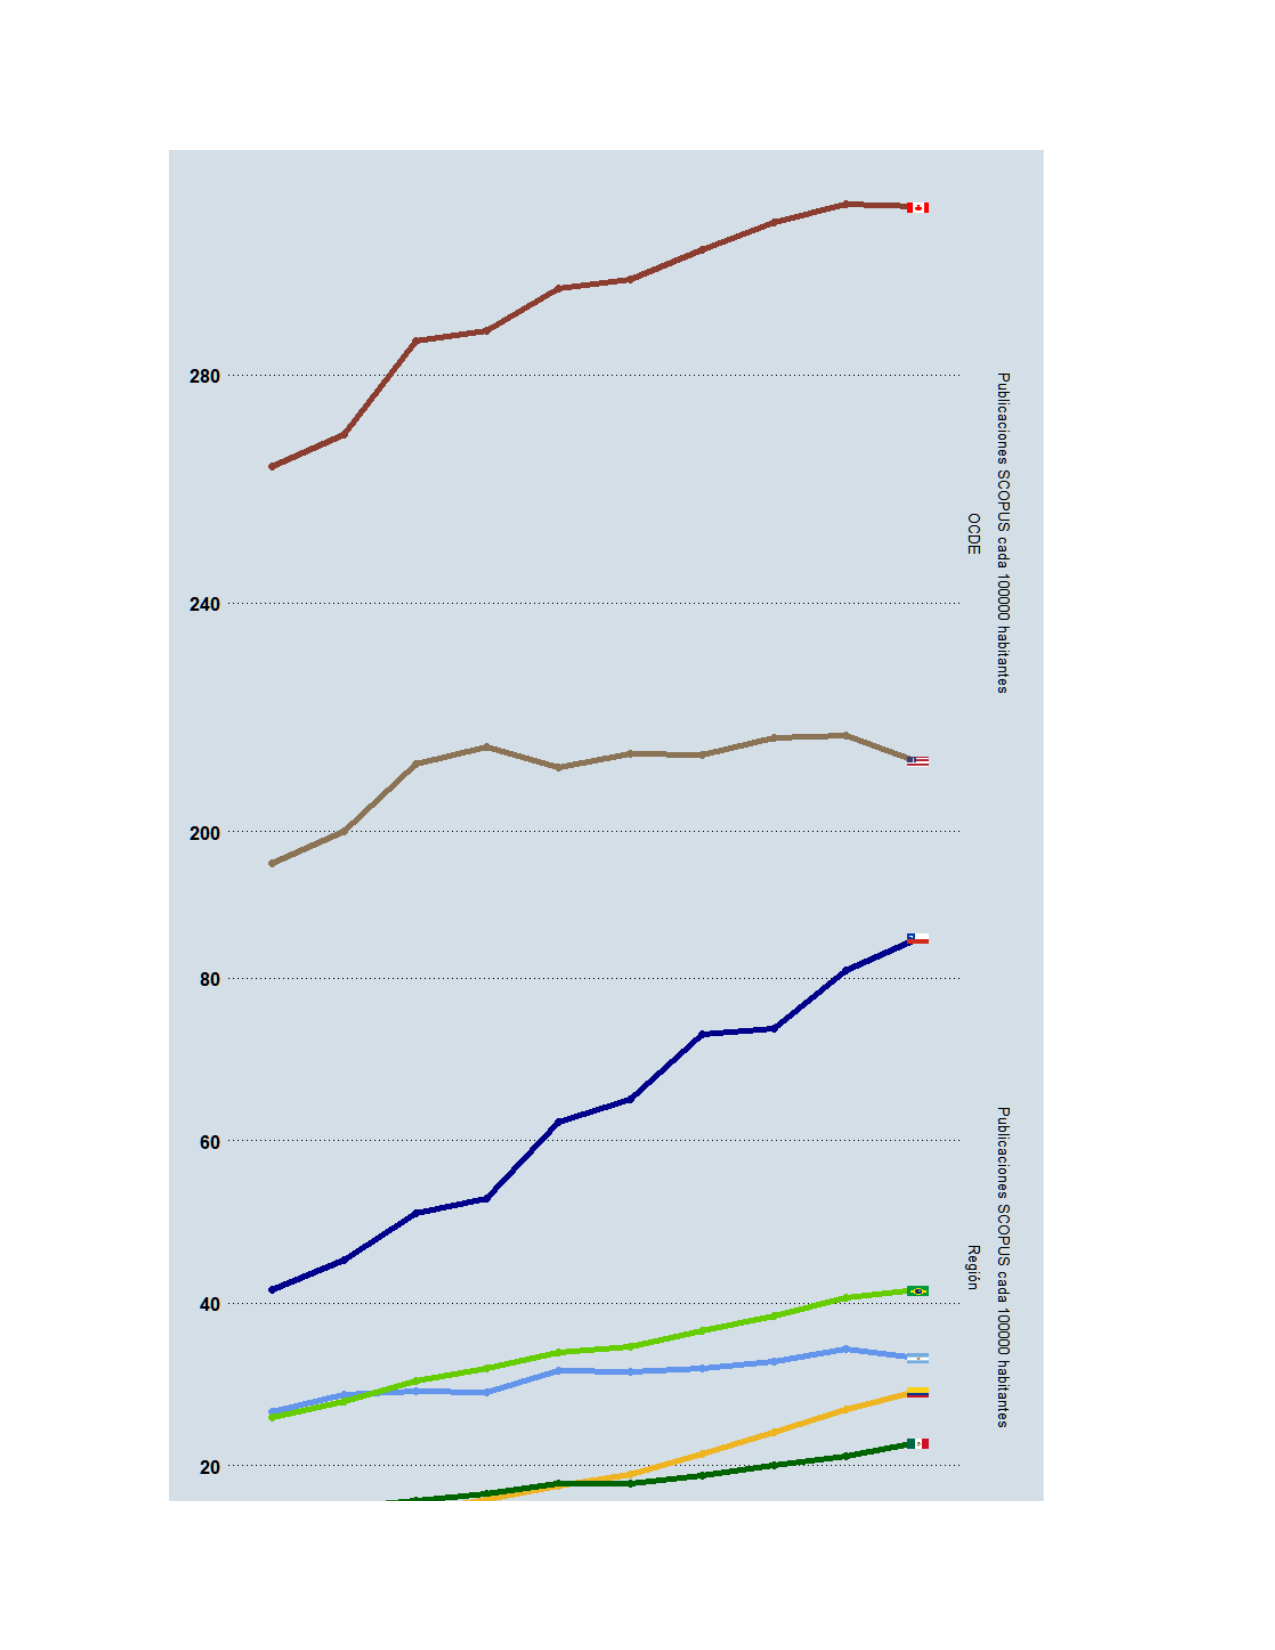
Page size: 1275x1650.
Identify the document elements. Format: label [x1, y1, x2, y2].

picture [168, 150, 1044, 1501]
